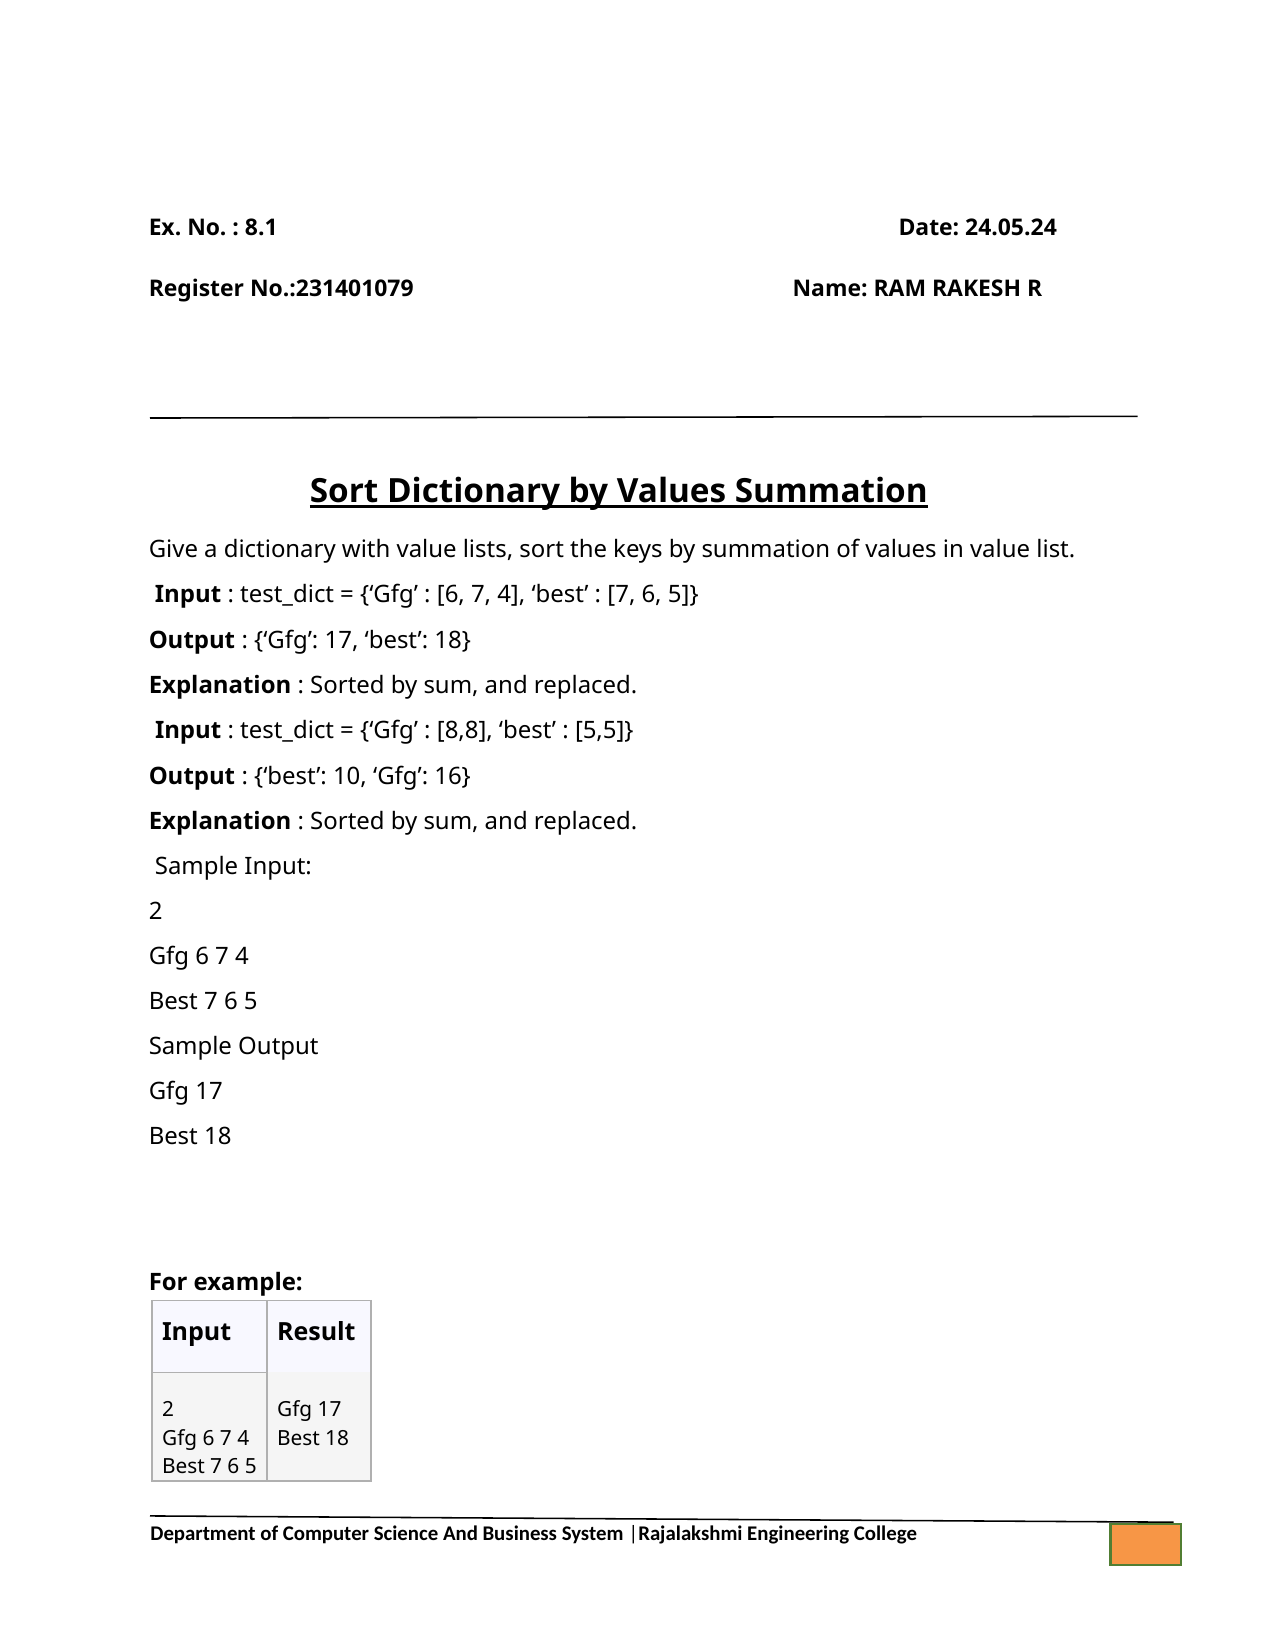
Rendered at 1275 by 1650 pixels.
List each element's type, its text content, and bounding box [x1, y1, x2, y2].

text Best 7 6 5 [148, 984, 1126, 1016]
text Register No.:231401079 Name: RAM RAKESH R [148, 272, 1126, 303]
text Sample Output [148, 1029, 1126, 1061]
table_cell Gfg 17 Best 18 [268, 1382, 370, 1480]
table_header Result [268, 1301, 370, 1372]
text Explanation : Sorted by sum, and replaced. [148, 668, 1126, 701]
text Best 18 [148, 1119, 1126, 1151]
text Sample Input: [148, 849, 1126, 881]
table_cell 2 Gfg 6 7 4 Best 7 6 5 [153, 1373, 266, 1480]
text Output : {‘best’: 10, ‘Gfg’: 16} [148, 758, 1126, 791]
text Gfg 17 [148, 1074, 1126, 1106]
text Input : test_dict = {‘Gfg’ : [8,8], ‘best’ : [5,5]} [148, 713, 1126, 746]
text For example: [148, 1264, 1126, 1297]
text 2 [148, 894, 1126, 926]
text Input : test_dict = {‘Gfg’ : [6, 7, 4], ‘best’ : [7, 6, 5]} [148, 577, 1126, 610]
text Output : {‘Gfg’: 17, ‘best’: 18} [148, 623, 1126, 655]
text Give a dictionary with value lists, sort the keys by summation of values in value list. [148, 532, 1126, 565]
text Gfg 6 7 4 [148, 939, 1126, 971]
text Ex. No. : 8.1 Date: 24.05.24 [148, 211, 1126, 242]
text Explanation : Sorted by sum, and replaced. [148, 804, 1126, 836]
text Sort Dictionary by Values Summation [309, 467, 1126, 513]
table_header Input [153, 1301, 266, 1372]
